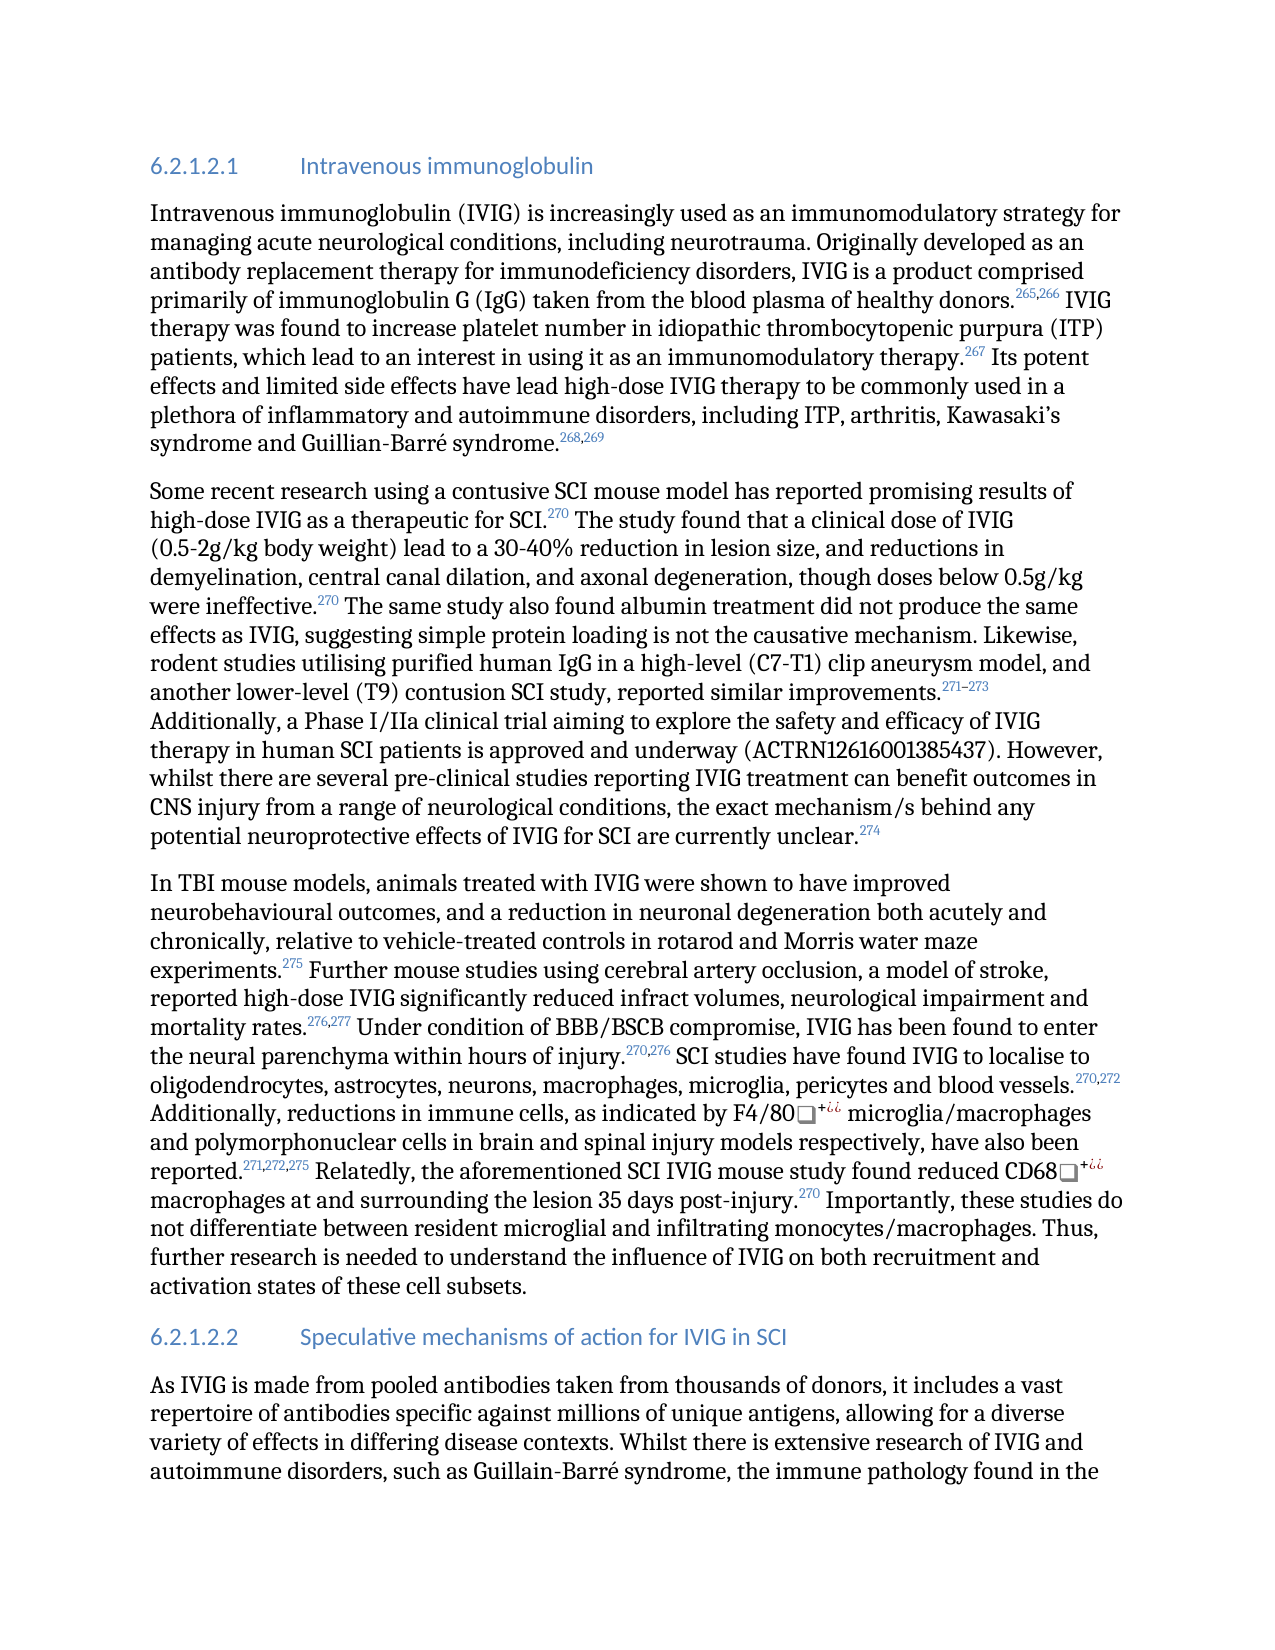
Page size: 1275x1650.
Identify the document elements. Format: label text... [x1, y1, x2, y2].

text Intravenous immunoglobulin (IVIG) is increasingly used as an immunomodulatory strategy for managing acute neurological conditions, including neurotrauma. Originally developed as an antibody replacement therapy for immunodeficiency disorders, IVIG is a product comprised primarily of immunoglobulin G (IgG) taken from the blood plasma of healthy donors.265,266 IVIG therapy was found to increase platelet number in idiopathic thrombocytopenic purpura (ITP) patients, which lead to an interest in using it as an immunomodulatory therapy.267 Its potent effects and limited side effects have lead high-dose IVIG therapy to be commonly used in a plethora of inflammatory and autoimmune disorders, including ITP, arthritis, Kawasaki’s syndrome and Guillian-Barré syndrome.268,269 [150, 199, 1125, 458]
subtitle 6.2.1.2.2 Speculative mechanisms of action for IVIG in SCI [150, 1321, 1125, 1352]
subtitle 6.2.1.2.1 Intravenous immunoglobulin [150, 150, 1125, 181]
text In TBI mouse models, animals treated with IVIG were shown to have improved neurobehavioural outcomes, and a reduction in neuronal degeneration both acutely and chronically, relative to vehicle-treated controls in rotarod and Morris water maze experiments.275 Further mouse studies using cerebral artery occlusion, a model of stroke, reported high-dose IVIG significantly reduced infract volumes, neurological impairment and mortality rates.276,277 Under condition of BBB/BSCB compromise, IVIG has been found to enter the neural parenchyma within hours of injury.270,276 SCI studies have found IVIG to localise to oligodendrocytes, astrocytes, neurons, macrophages, microglia, pericytes and blood vessels.270,272 Additionally, reductions in immune cells, as indicated by F4/80 microglia/macrophages and polymorphonuclear cells in brain and spinal injury models respectively, have also been reported.271,272,275 Relatedly, the aforementioned SCI IVIG mouse study found reduced CD68 macrophages at and surrounding the lesion 35 days post-injury.270 Importantly, these studies do not differentiate between resident microglial and infiltrating monocytes/macrophages. Thus, further research is needed to understand the influence of IVIG on both recruitment and activation states of these cell subsets. [150, 869, 1125, 1301]
text Some recent research using a contusive SCI mouse model has reported promising results of high-dose IVIG as a therapeutic for SCI.270 The study found that a clinical dose of IVIG (0.5-2g/kg body weight) lead to a 30-40% reduction in lesion size, and reductions in demyelination, central canal dilation, and axonal degeneration, though doses below 0.5g/kg were ineffective.270 The same study also found albumin treatment did not produce the same effects as IVIG, suggesting simple protein loading is not the causative mechanism. Likewise, rodent studies utilising purified human IgG in a high-level (C7-T1) clip aneurysm model, and another lower-level (T9) contusion SCI study, reported similar improvements.271–273 Additionally, a Phase I/IIa clinical trial aiming to explore the safety and efficacy of IVIG therapy in human SCI patients is approved and underway (ACTRN12616001385437). However, whilst there are several pre-clinical studies reporting IVIG treatment can benefit outcomes in CNS injury from a range of neurological conditions, the exact mechanism/s behind any potential neuroprotective effects of IVIG for SCI are currently unclear.274 [150, 477, 1125, 851]
